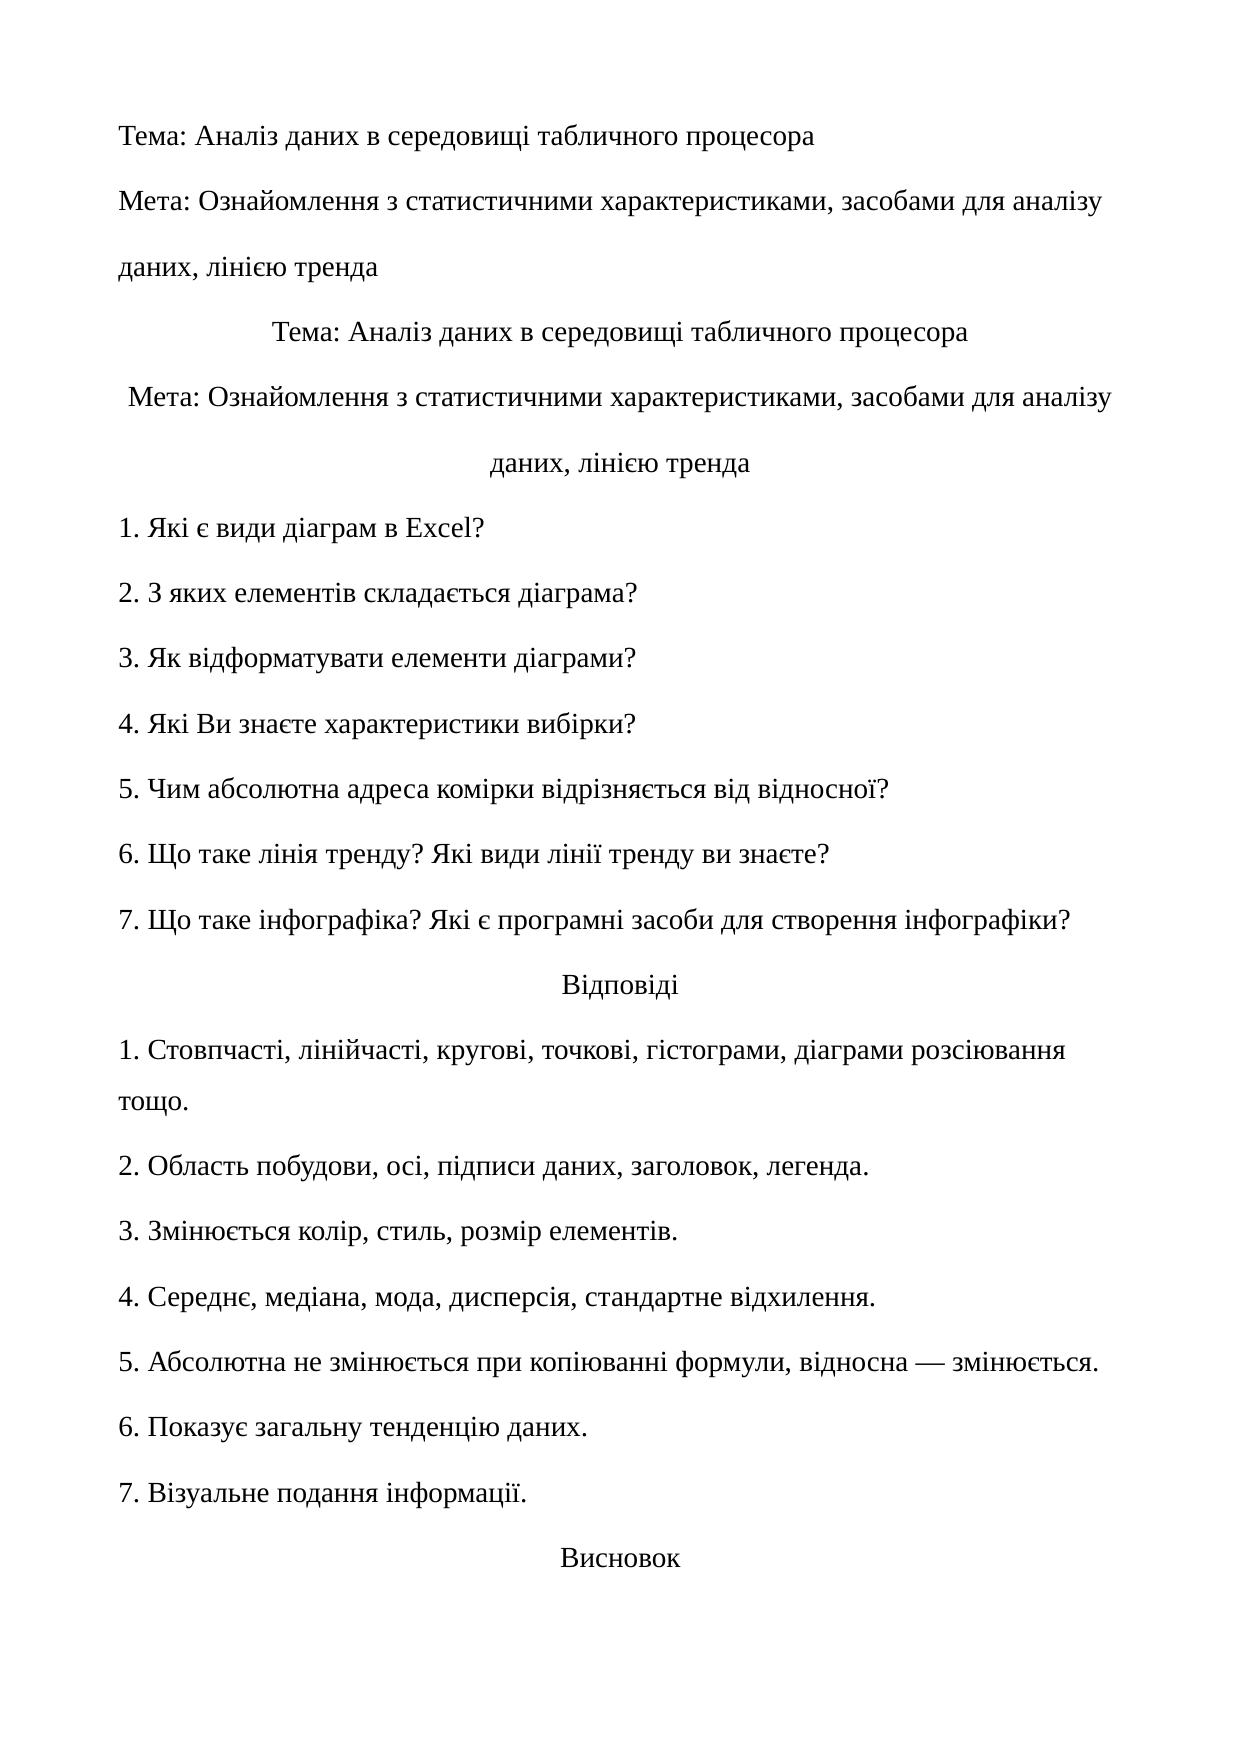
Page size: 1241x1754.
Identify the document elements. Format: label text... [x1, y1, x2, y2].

text даних, лінією тренда [118, 249, 1122, 282]
text Мета: Ознайомлення з статистичними характеристиками, засобами для аналізу [118, 379, 1122, 413]
text 2. З яких елементів складається діаграма? [118, 575, 1122, 609]
text 7. Що таке інфографіка? Які є програмні засоби для створення інфографіки? [118, 902, 1122, 935]
text Відповіді [118, 967, 1122, 1001]
text 4. Середнє, медіана, мода, дисперсія, стандартне відхилення. [118, 1279, 1122, 1312]
text 3. Змінюється колір, стиль, розмір елементів. [118, 1213, 1122, 1247]
text 6. Що таке лінія тренду? Які види лінії тренду ви знаєте? [118, 837, 1122, 870]
text Мета: Ознайомлення з статистичними характеристиками, засобами для аналізу [118, 183, 1122, 217]
text 5. Чим абсолютна адреса комірки відрізняється від відносної? [118, 771, 1122, 805]
text 1. Які є види діаграм в Excel? [118, 510, 1122, 543]
text 2. Область побудови, осі, підписи даних, заголовок, легенда. [118, 1148, 1122, 1182]
text Тема: Аналіз даних в середовищі табличного процесора [118, 118, 1122, 152]
text даних, лінією тренда [118, 445, 1122, 478]
text 3. Як відформатувати елементи діаграми? [118, 641, 1122, 674]
text 4. Які Ви знаєте характеристики вибірки? [118, 706, 1122, 739]
text 6. Показує загальну тенденцію даних. [118, 1409, 1122, 1443]
text 7. Візуальне подання інформації. [118, 1475, 1122, 1508]
text Висновок [118, 1540, 1122, 1573]
text 1. Стовпчасті, лінійчасті, кругові, точкові, гістограми, діаграми розсіювання тощо. [118, 1032, 1122, 1116]
text 5. Абсолютна не змінюється при копіюванні формули, відносна — змінюється. [118, 1344, 1122, 1378]
text Тема: Аналіз даних в середовищі табличного процесора [118, 314, 1122, 348]
